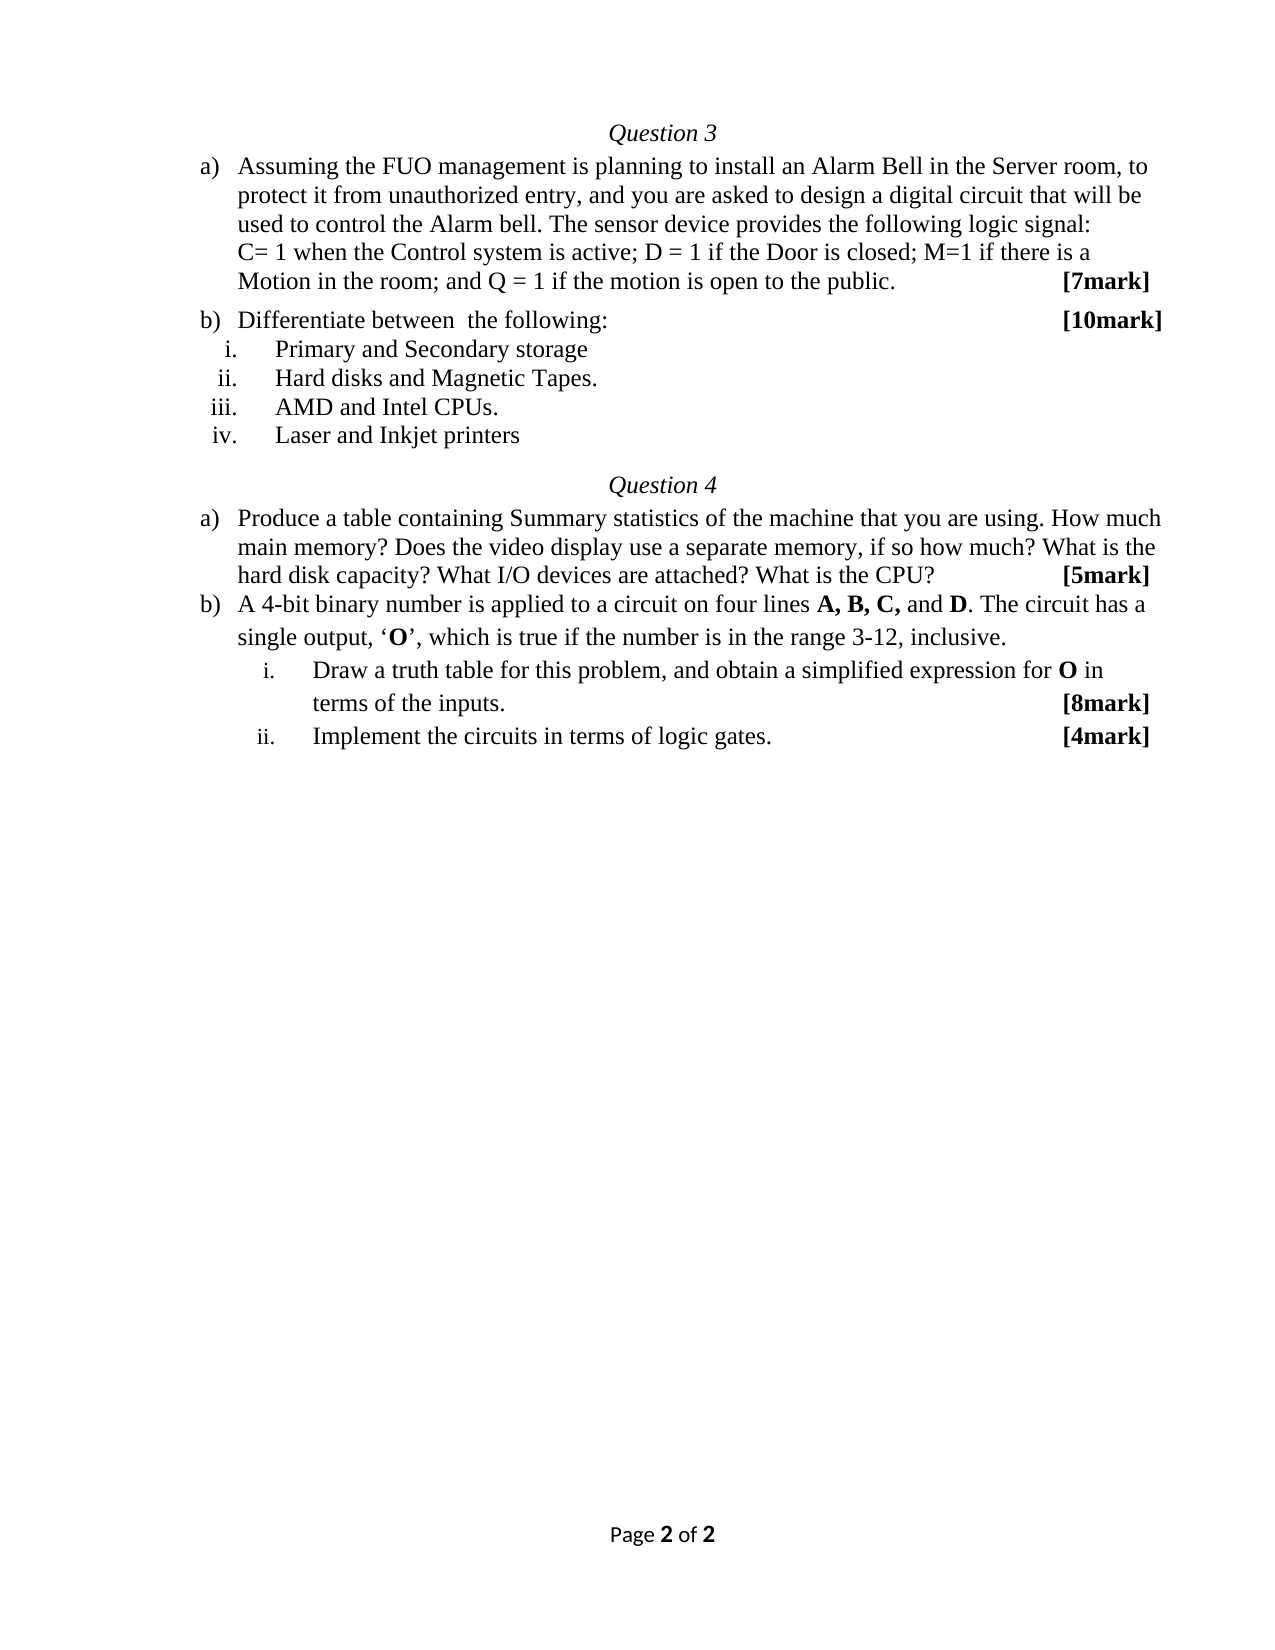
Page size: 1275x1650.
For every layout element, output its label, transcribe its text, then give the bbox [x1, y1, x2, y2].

list Assuming the FUO management is planning to install an Alarm Bell in the Server room, to protect it from unauthorized entry, and you are asked to design a digital circuit that will be used to control the Alarm bell. The sensor device provides the following logic signal: [200, 151, 1162, 237]
list Implement the circuits in terms of logic gates. [4mark] [275, 721, 1162, 750]
text Question 3 [162, 118, 1162, 147]
list Produce a table containing Summary statistics of the machine that you are using. How much main memory? Does the video display use a separate memory, if so how much? What is the hard disk capacity? What I/O devices are attached? What is the CPU? [5mark] [200, 503, 1162, 589]
list Differentiate between the following: [10mark] [200, 305, 1162, 334]
text C= 1 when the Control system is active; D = 1 if the Door is closed; M=1 if there is a Motion in the room; and Q = 1 if the motion is open to the public. [7mark] [237, 237, 1162, 295]
text Question 4 [162, 470, 1162, 499]
list Draw a truth table for this problem, and obtain a simplified expression for O in terms of the inputs. [8mark] [275, 655, 1162, 717]
list AMD and Intel CPUs. [237, 392, 1162, 420]
list A 4-bit binary number is applied to a circuit on four lines A, B, C, and D. The circuit has a single output, ‘O’, which is true if the number is in the range 3-12, inclusive. [200, 589, 1162, 651]
list Hard disks and Magnetic Tapes. [237, 363, 1162, 392]
list Laser and Inkjet printers [237, 420, 1162, 449]
list Primary and Secondary storage [237, 334, 1162, 363]
